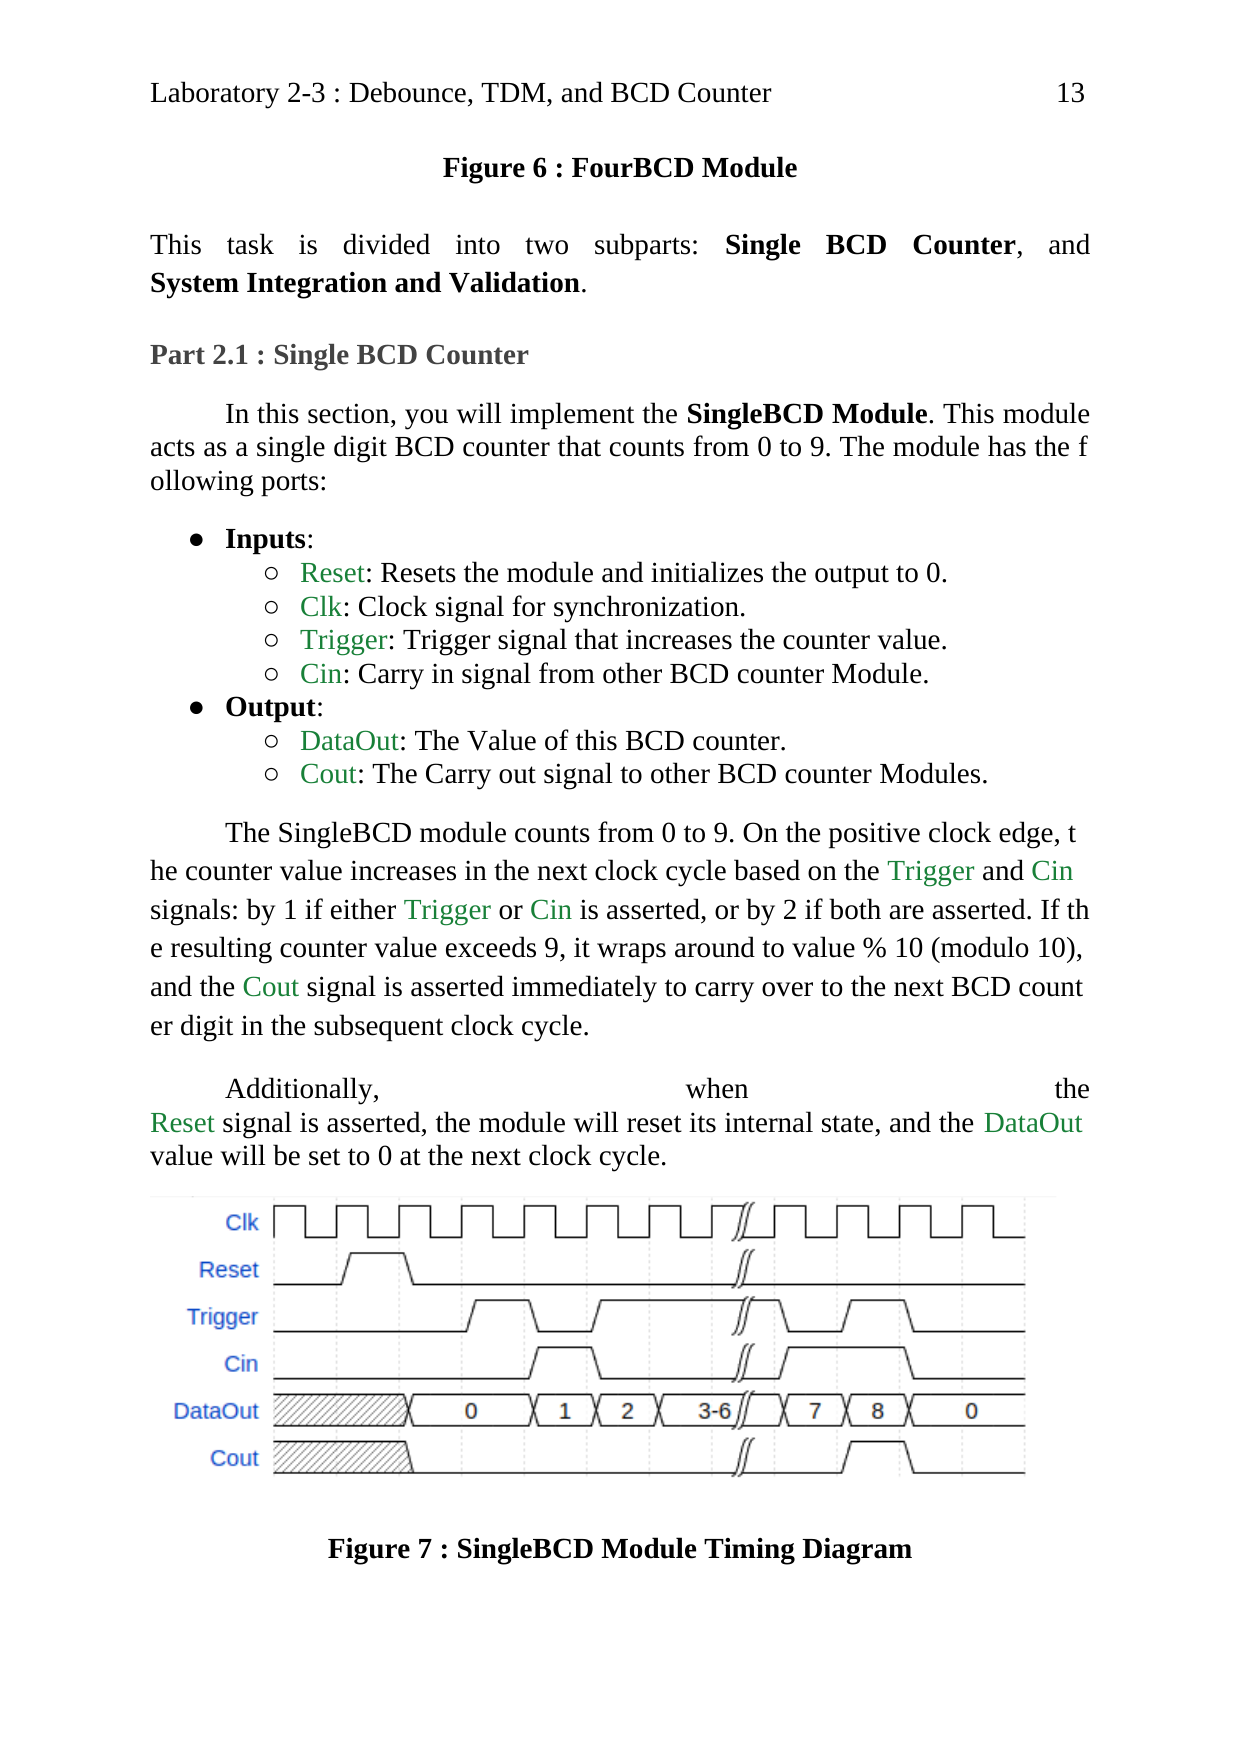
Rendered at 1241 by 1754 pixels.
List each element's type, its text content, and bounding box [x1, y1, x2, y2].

list Cin: Carry in signal from other BCD counter Module. [262, 656, 1090, 689]
text In this section, you will implement the SingleBCD Module. This module acts as a single digit BCD counter that counts from 0 to 9. The module has the following ports: [150, 396, 1090, 497]
list DataOut: The Value of this BCD counter. [262, 723, 1090, 756]
text Additionally, when the Reset signal is asserted, the module will reset its internal state, and the DataOut value will be set to 0 at the next clock cycle. [150, 1071, 1090, 1172]
list Cout: The Carry out signal to other BCD counter Modules. [262, 756, 1090, 790]
list Clk: Clock signal for synchronization. [262, 589, 1090, 622]
list Output: [187, 689, 1090, 723]
picture [150, 1196, 1057, 1507]
list Inputs: [187, 522, 1090, 555]
text The SingleBCD module counts from 0 to 9. On the positive clock edge, the counter value increases in the next clock cycle based on the Trigger and Cin signals: by 1 if either Trigger or Cin is asserted, or by 2 if both are asserted. If the resulting counter value exceeds 9, it wraps around to value % 10 (modulo 10), and the Cout signal is asserted immediately to carry over to the next BCD counter digit in the subsequent clock cycle. [150, 815, 1090, 1041]
text Figure 7 : SingleBCD Module Timing Diagram [150, 1531, 1090, 1565]
list Trigger: Trigger signal that increases the counter value. [262, 622, 1090, 656]
text Figure 6 : FourBCD Module [150, 150, 1090, 183]
list Reset: Resets the module and initializes the output to 0. [262, 555, 1090, 589]
subtitle Part 2.1 : Single BCD Counter [150, 337, 1090, 371]
text This task is divided into two subparts: Single BCD Counter, and System Integration and Validation. [150, 227, 1090, 299]
